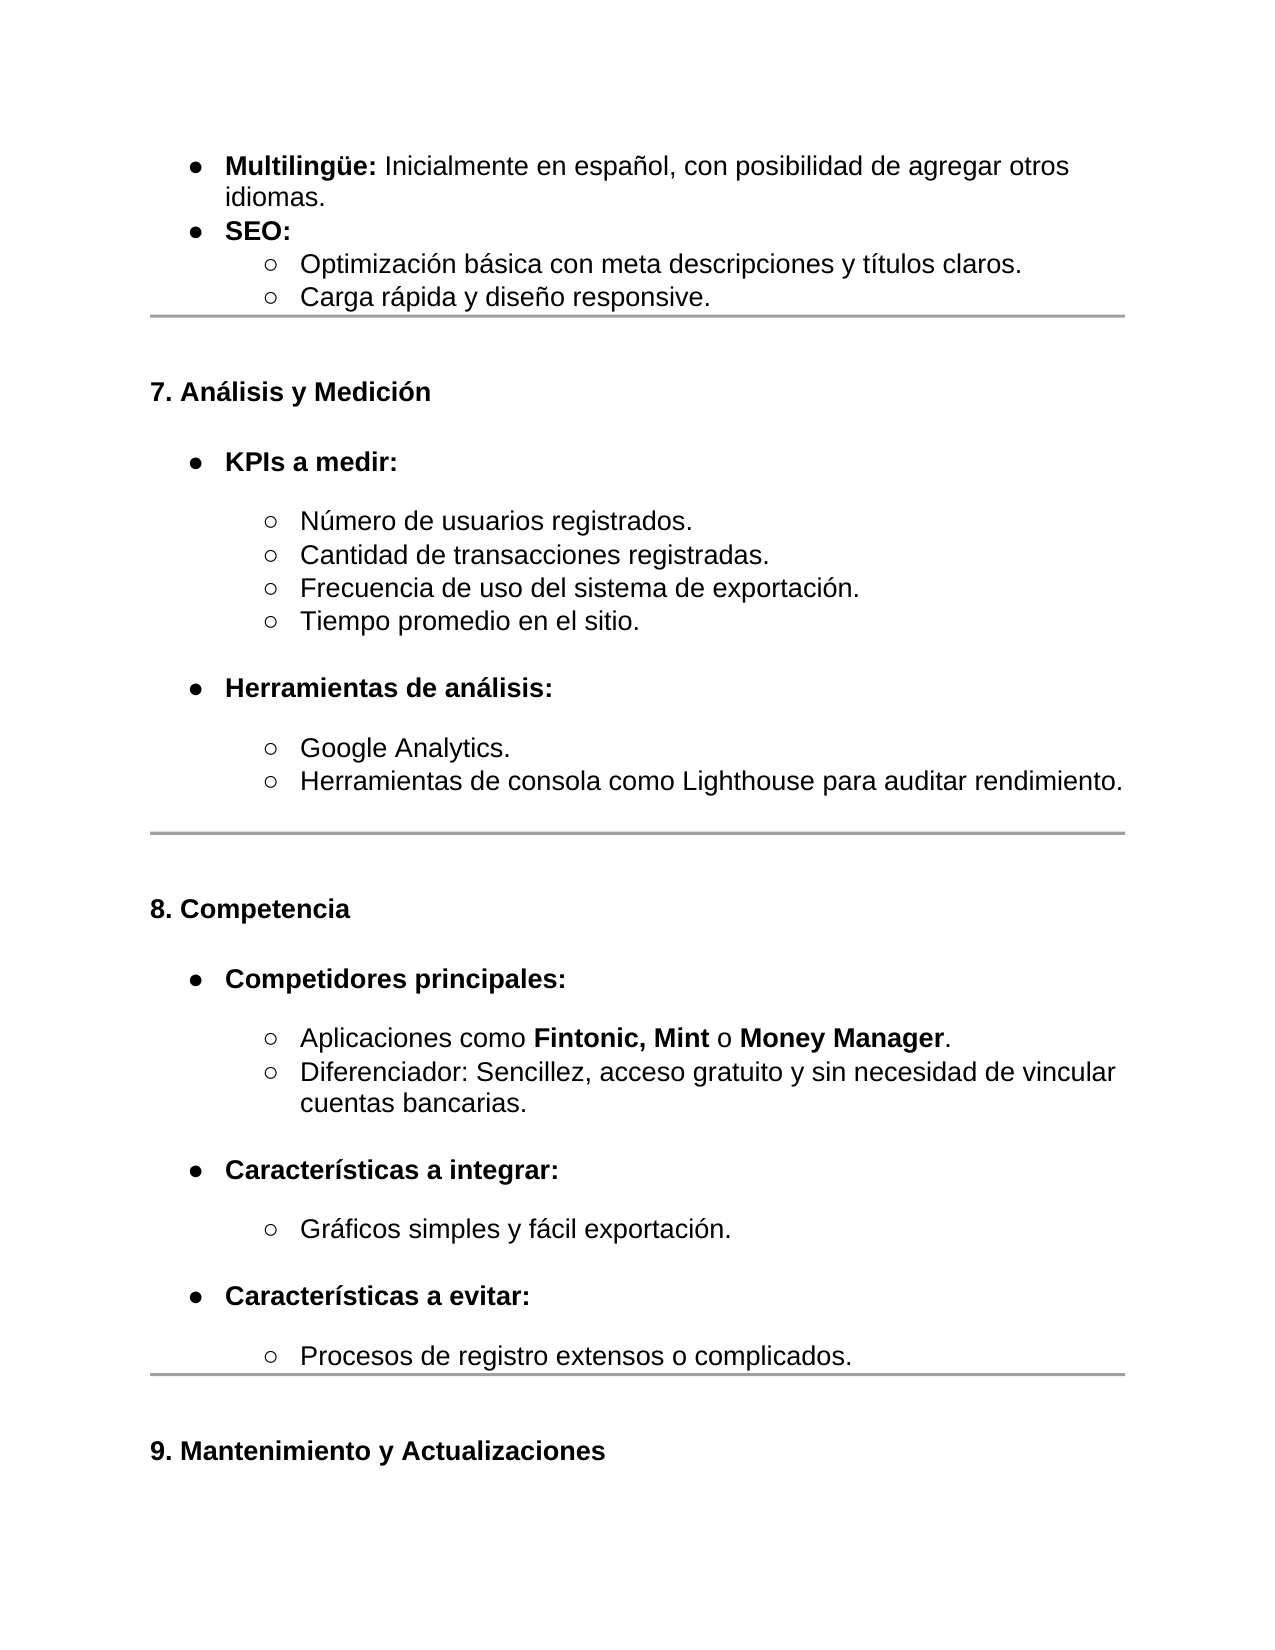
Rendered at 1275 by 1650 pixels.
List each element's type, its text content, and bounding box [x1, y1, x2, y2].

list Características a evitar: [187, 1280, 1125, 1338]
subtitle 7. Análisis y Medición [150, 376, 1125, 408]
list Google Analytics. [262, 732, 1125, 763]
list Herramientas de consola como Lighthouse para auditar rendimiento. [262, 765, 1125, 796]
list Herramientas de análisis: [187, 672, 1125, 729]
list Gráficos simples y fácil exportación. [262, 1213, 1125, 1244]
list Diferenciador: Sencillez, acceso gratuito y sin necesidad de vincular cuentas bancarias. [262, 1056, 1125, 1118]
list Cantidad de transacciones registradas. [262, 539, 1125, 570]
list Procesos de registro extensos o complicados. [262, 1340, 1125, 1371]
subtitle 8. Competencia [150, 893, 1125, 925]
list Tiempo promedio en el sitio. [262, 605, 1125, 637]
list KPIs a medir: [187, 446, 1125, 503]
list Optimización básica con meta descripciones y títulos claros. [262, 248, 1125, 279]
subtitle 9. Mantenimiento y Actualizaciones [150, 1435, 1125, 1466]
list Frecuencia de uso del sistema de exportación. [262, 572, 1125, 603]
list Aplicaciones como Fintonic, Mint o Money Manager. [262, 1022, 1125, 1054]
list Carga rápida y diseño responsive. [262, 281, 1125, 312]
list SEO: [187, 214, 1125, 246]
list Competidores principales: [187, 963, 1125, 1020]
list Número de usuarios registrados. [262, 505, 1125, 537]
list Multilingüe: Inicialmente en español, con posibilidad de agregar otros idiomas. [187, 150, 1125, 212]
list Características a integrar: [187, 1154, 1125, 1211]
